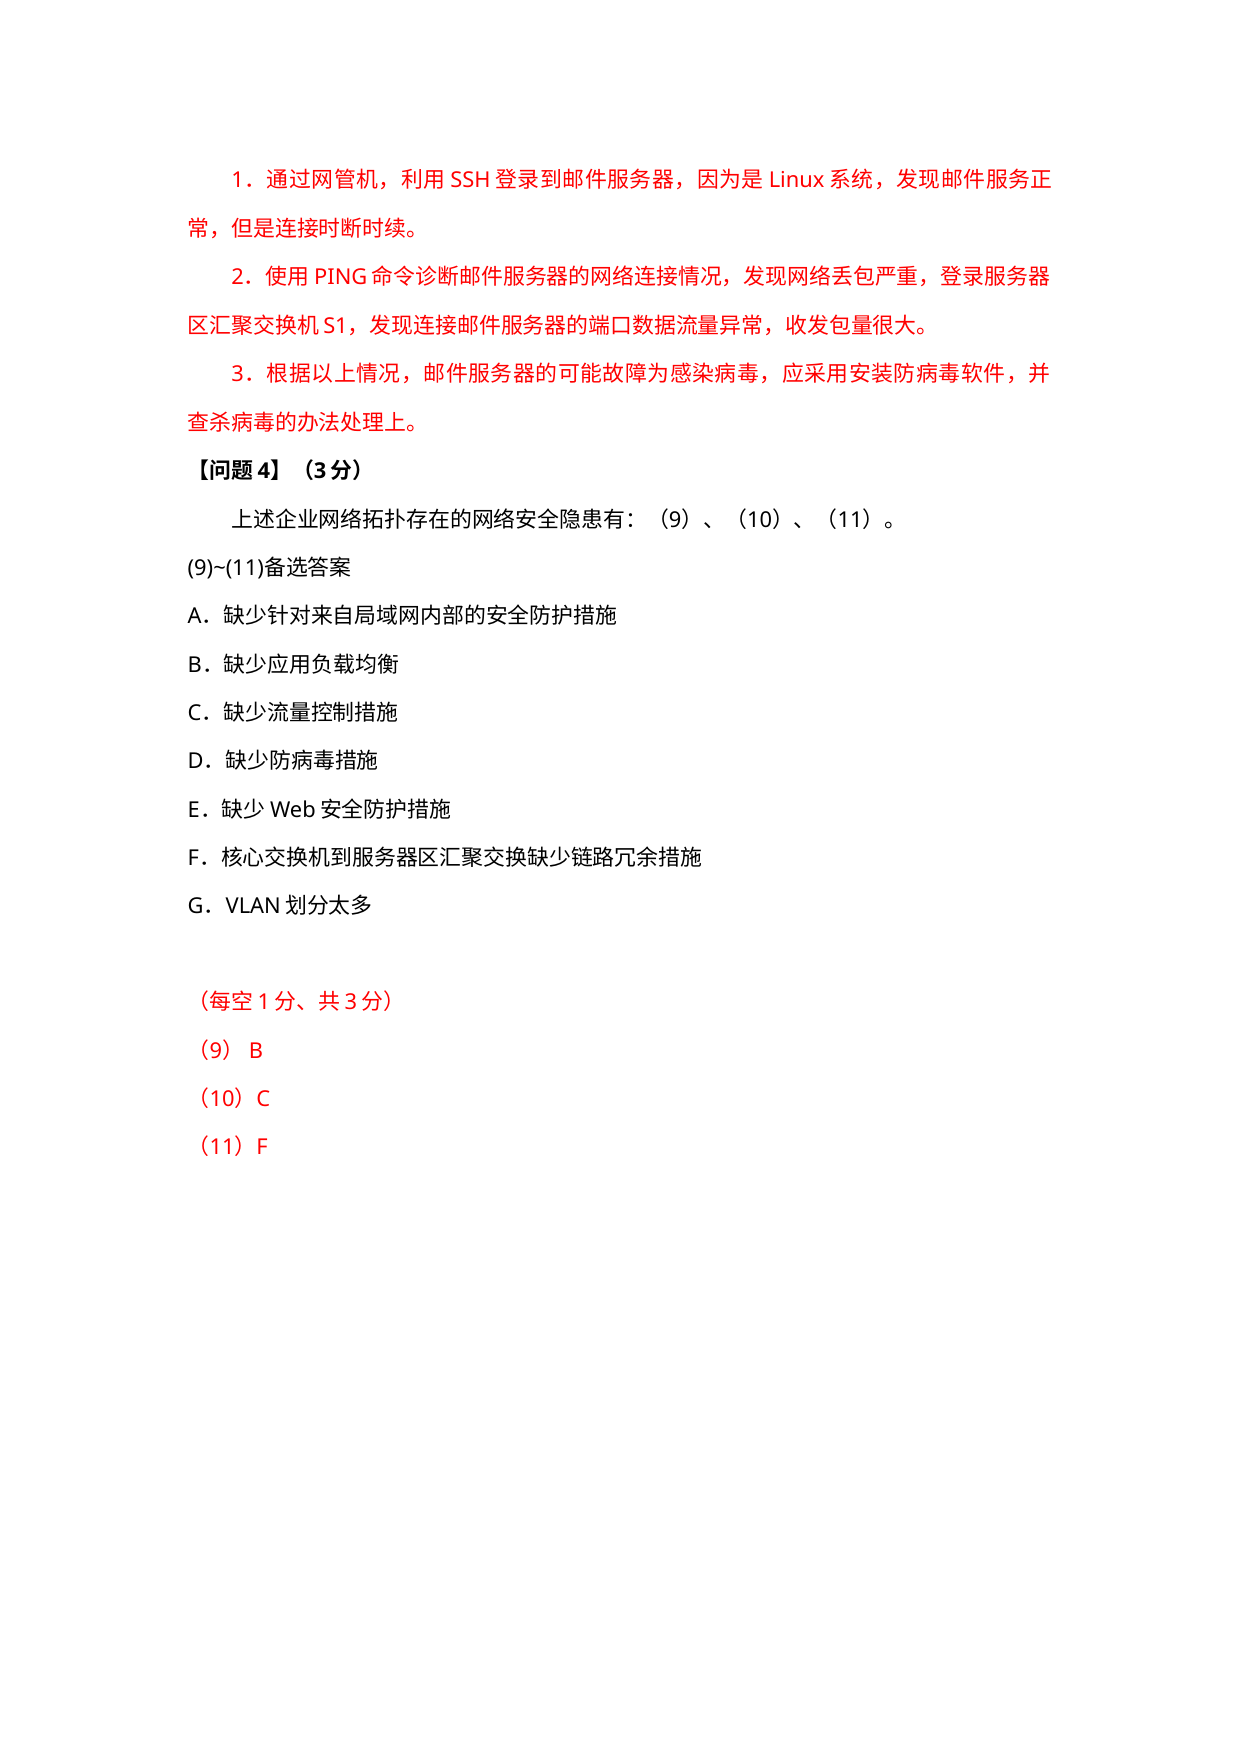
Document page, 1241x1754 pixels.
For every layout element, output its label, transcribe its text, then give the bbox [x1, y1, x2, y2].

text （每空1分、共3分） [187, 984, 1053, 1016]
text C．缺少流量控制措施 [187, 695, 1053, 727]
text 【问题4】（3分） [187, 453, 1053, 486]
text B．缺少应用负载均衡 [187, 647, 1053, 679]
text F．核心交换机到服务器区汇聚交换缺少链路冗余措施 [187, 840, 1053, 872]
text E．缺少Web安全防护措施 [187, 792, 1053, 824]
text 2．使用PING命令诊断邮件服务器的网络连接情况，发现网络丢包严重，登录服务器区汇聚交换机S1，发现连接邮件服务器的端口数据流量异常，收发包量很大。 [187, 259, 1053, 340]
text G．VLAN划分太多 [187, 888, 1053, 921]
text 上述企业网络拓扑存在的网络安全隐患有：（9）、（10）、（11）。 [187, 502, 1053, 534]
text A．缺少针对来自局域网内部的安全防护措施 [187, 598, 1053, 631]
text D．缺少防病毒措施 [187, 743, 1053, 776]
text 3．根据以上情况，邮件服务器的可能故障为感染病毒，应采用安装防病毒软件，并查杀病毒的办法处理上。 [187, 356, 1053, 437]
text 1．通过网管机，利用SSH登录到邮件服务器，因为是Linux系统，发现邮件服务正常，但是连接时断时续。 [187, 162, 1053, 243]
text （11）F [187, 1129, 1053, 1161]
text （10）C [187, 1081, 1053, 1113]
text （9） B [187, 1032, 1053, 1065]
text (9)~(11)备选答案 [187, 550, 1053, 582]
